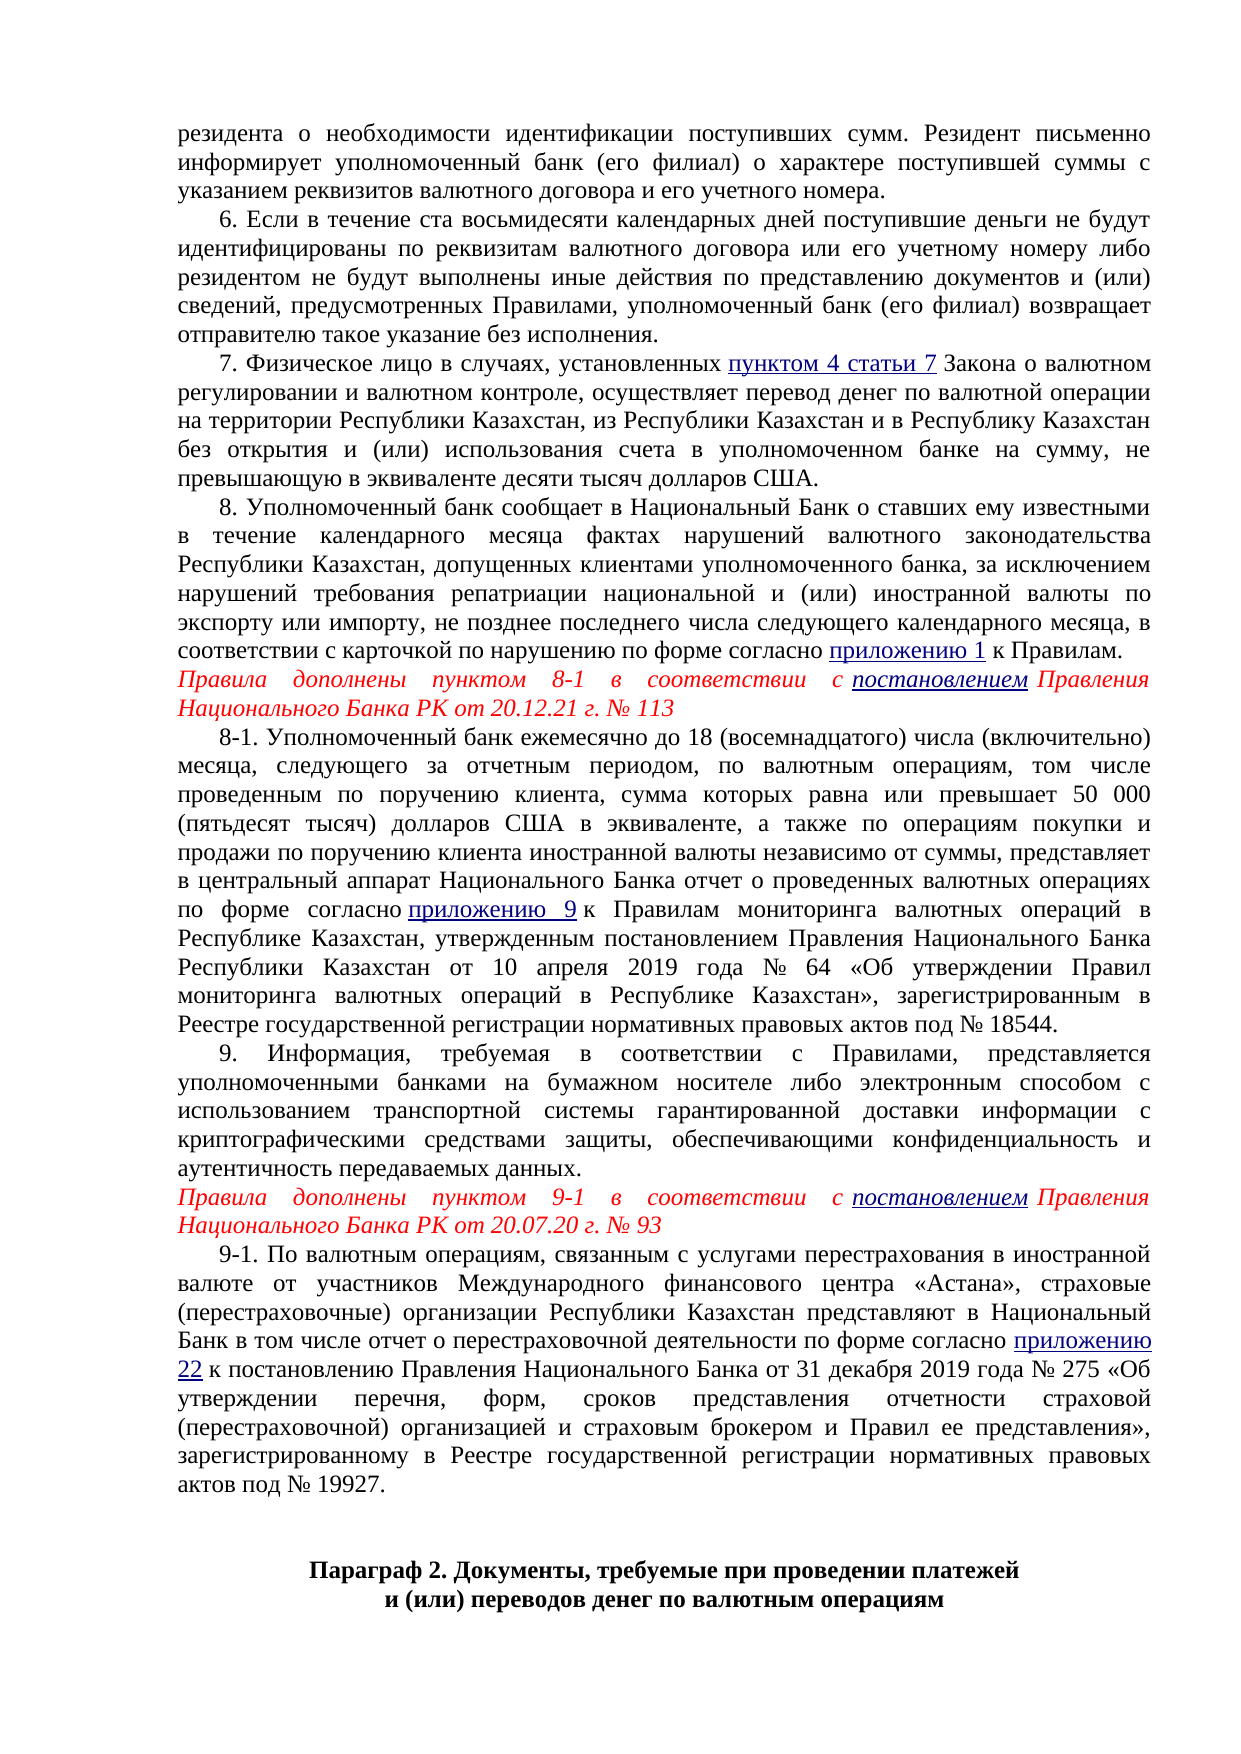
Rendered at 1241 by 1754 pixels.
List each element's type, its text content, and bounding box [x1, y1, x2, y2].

text Правила дополнены пунктом 9-1 в соответствии с постановлением Правления Национального Банка РК от 20.07.20 г. № 93 [177, 1182, 1152, 1239]
text 9. Информация, требуемая в соответствии с Правилами, представляется уполномоченными банками на бумажном носителе либо электронным способом с использованием транспортной системы гарантированной доставки информации с криптографическими средствами защиты, обеспечивающими конфиденциальность и аутентичность передаваемых данных. [177, 1038, 1152, 1182]
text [177, 118, 1152, 204]
text Правила дополнены пунктом 8-1 в соответствии с постановлением Правления Национального Банка РК от 20.12.21 г. № 113 [177, 664, 1152, 722]
text 8. Уполномоченный банк сообщает в Национальный Банк о ставших ему известными в течение календарного месяца фактах нарушений валютного законодательства Республики Казахстан, допущенных клиентами уполномоченного банка, за исключением нарушений требования репатриации национальной и (или) иностранной валюты по экспорту или импорту, не позднее последнего числа следующего календарного месяца, в соответствии с карточкой по нарушению по форме согласно приложению 1 к Правилам. [177, 492, 1152, 664]
text 8-1. Уполномоченный банк ежемесячно до 18 (восемнадцатого) числа (включительно) месяца, следующего за отчетным периодом, по валютным операциям, том числе проведенным по поручению клиента, сумма которых равна или превышает 50 000 (пятьдесят тысяч) долларов США в эквиваленте, а также по операциям покупки и продажи по поручению клиента иностранной валюты независимо от суммы, представляет в центральный аппарат Национального Банка отчет о проведенных валютных операциях по форме согласно приложению 9 к Правилам мониторинга валютных операций в Республике Казахстан, утвержденным постановлением Правления Национального Банка Республики Казахстан от 10 апреля 2019 года № 64 «Об утверждении Правил мониторинга валютных операций в Республике Казахстан», зарегистрированным в Реестре государственной регистрации нормативных правовых актов под № 18544. [177, 722, 1152, 1038]
text 7. Физическое лицо в случаях, установленных пунктом 4 статьи 7 Закона о валютном регулировании и валютном контроле, осуществляет перевод денег по валютной операции на территории Республики Казахстан, из Республики Казахстан и в Республику Казахстан без открытия и (или) использования счета в уполномоченном банке на сумму, не превышающую в эквиваленте десяти тысяч долларов США. [177, 348, 1152, 492]
text 6. Если в течение ста восьмидесяти календарных дней поступившие деньги не будут идентифицированы по реквизитам валютного договора или его учетному номеру либо резидентом не будут выполнены иные действия по представлению документов и (или) сведений, предусмотренных Правилами, уполномоченный банк (его филиал) возвращает отправителю такое указание без исполнения. [177, 204, 1152, 348]
text Параграф 2. Документы, требуемые при проведении платежей и (или) переводов денег по валютным операциям [177, 1556, 1152, 1613]
text 9-1. По валютным операциям, связанным с услугами перестрахования в иностранной валюте от участников Международного финансового центра «Астана», страховые (перестраховочные) организации Республики Казахстан представляют в Национальный Банк в том числе отчет о перестраховочной деятельности по форме согласно приложению 22 к постановлению Правления Национального Банка от 31 декабря 2019 года № 275 «Об утверждении перечня, форм, сроков представления отчетности страховой (перестраховочной) организацией и страховым брокером и Правил ее представления», зарегистрированному в Реестре государственной регистрации нормативных правовых актов под № 19927. [177, 1239, 1152, 1498]
